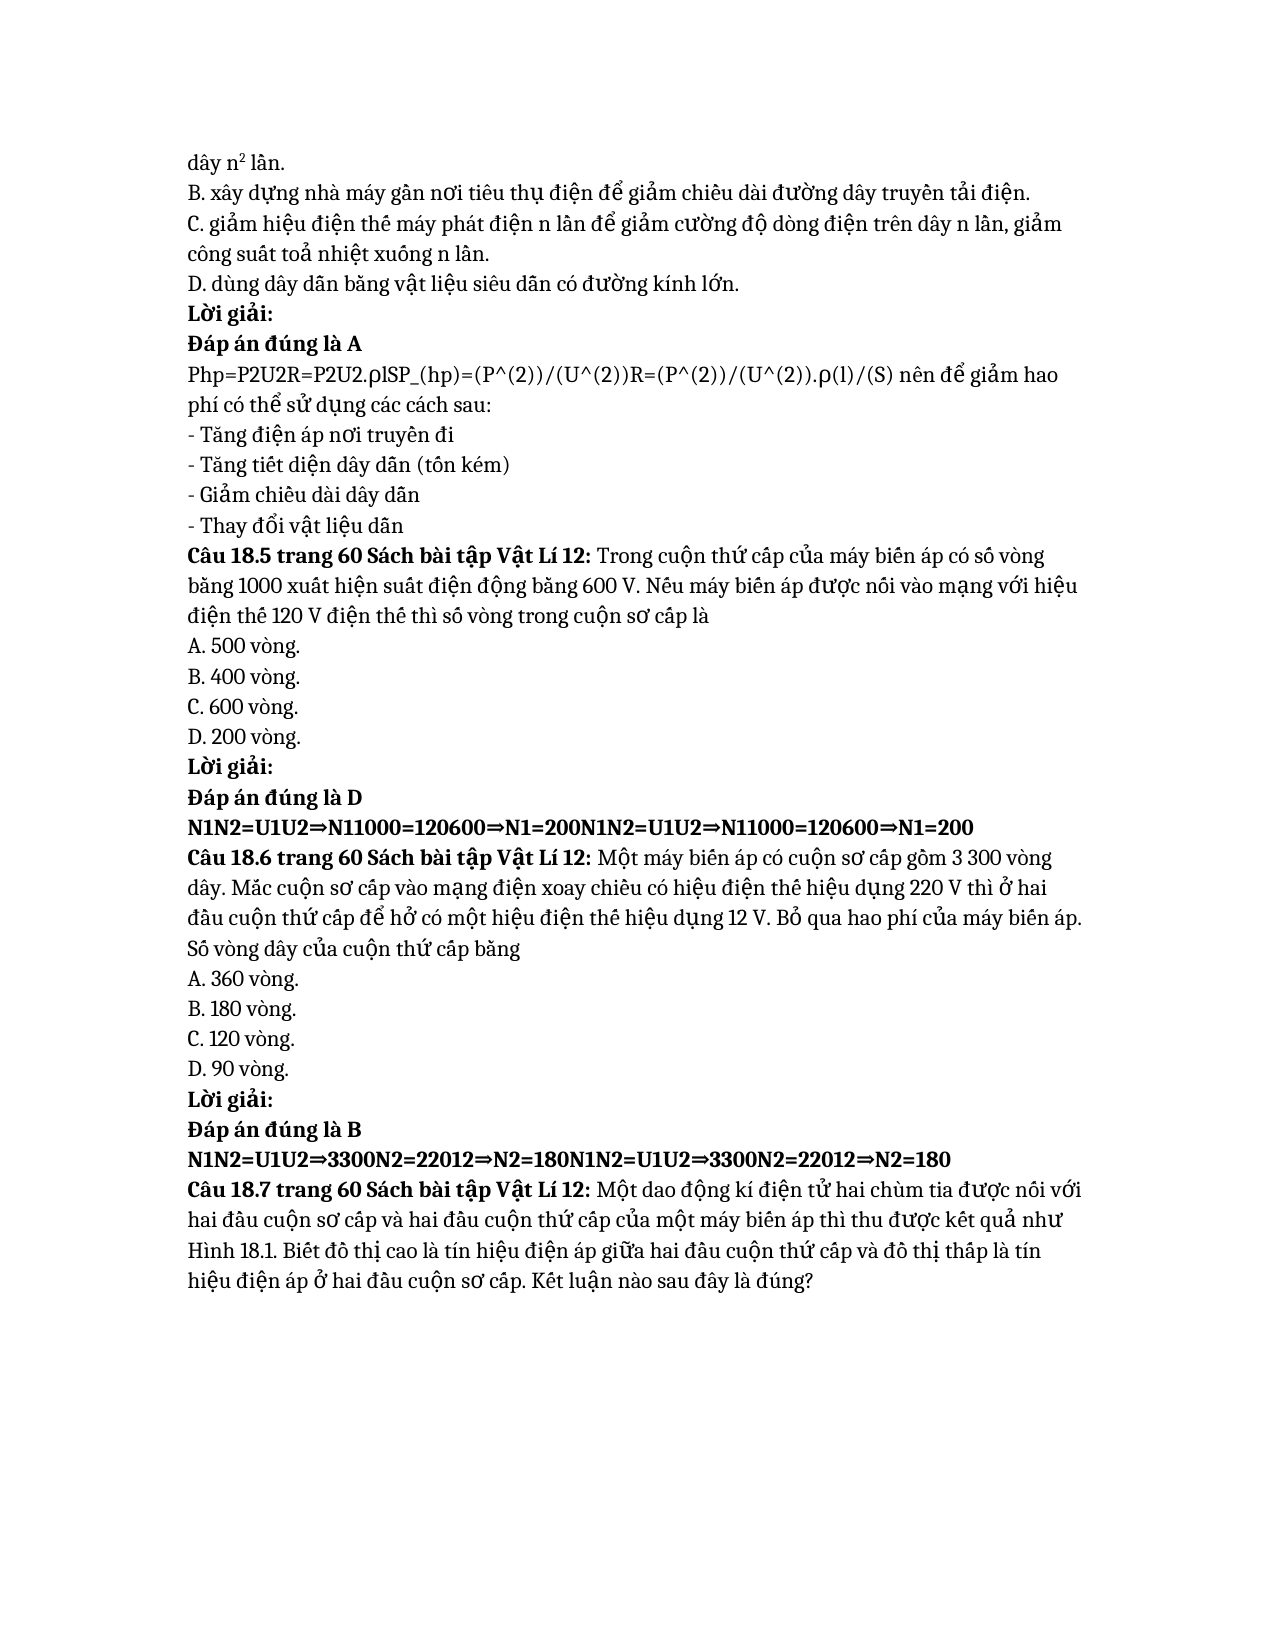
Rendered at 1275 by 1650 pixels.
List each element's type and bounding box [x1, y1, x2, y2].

text [187, 150, 1087, 1294]
